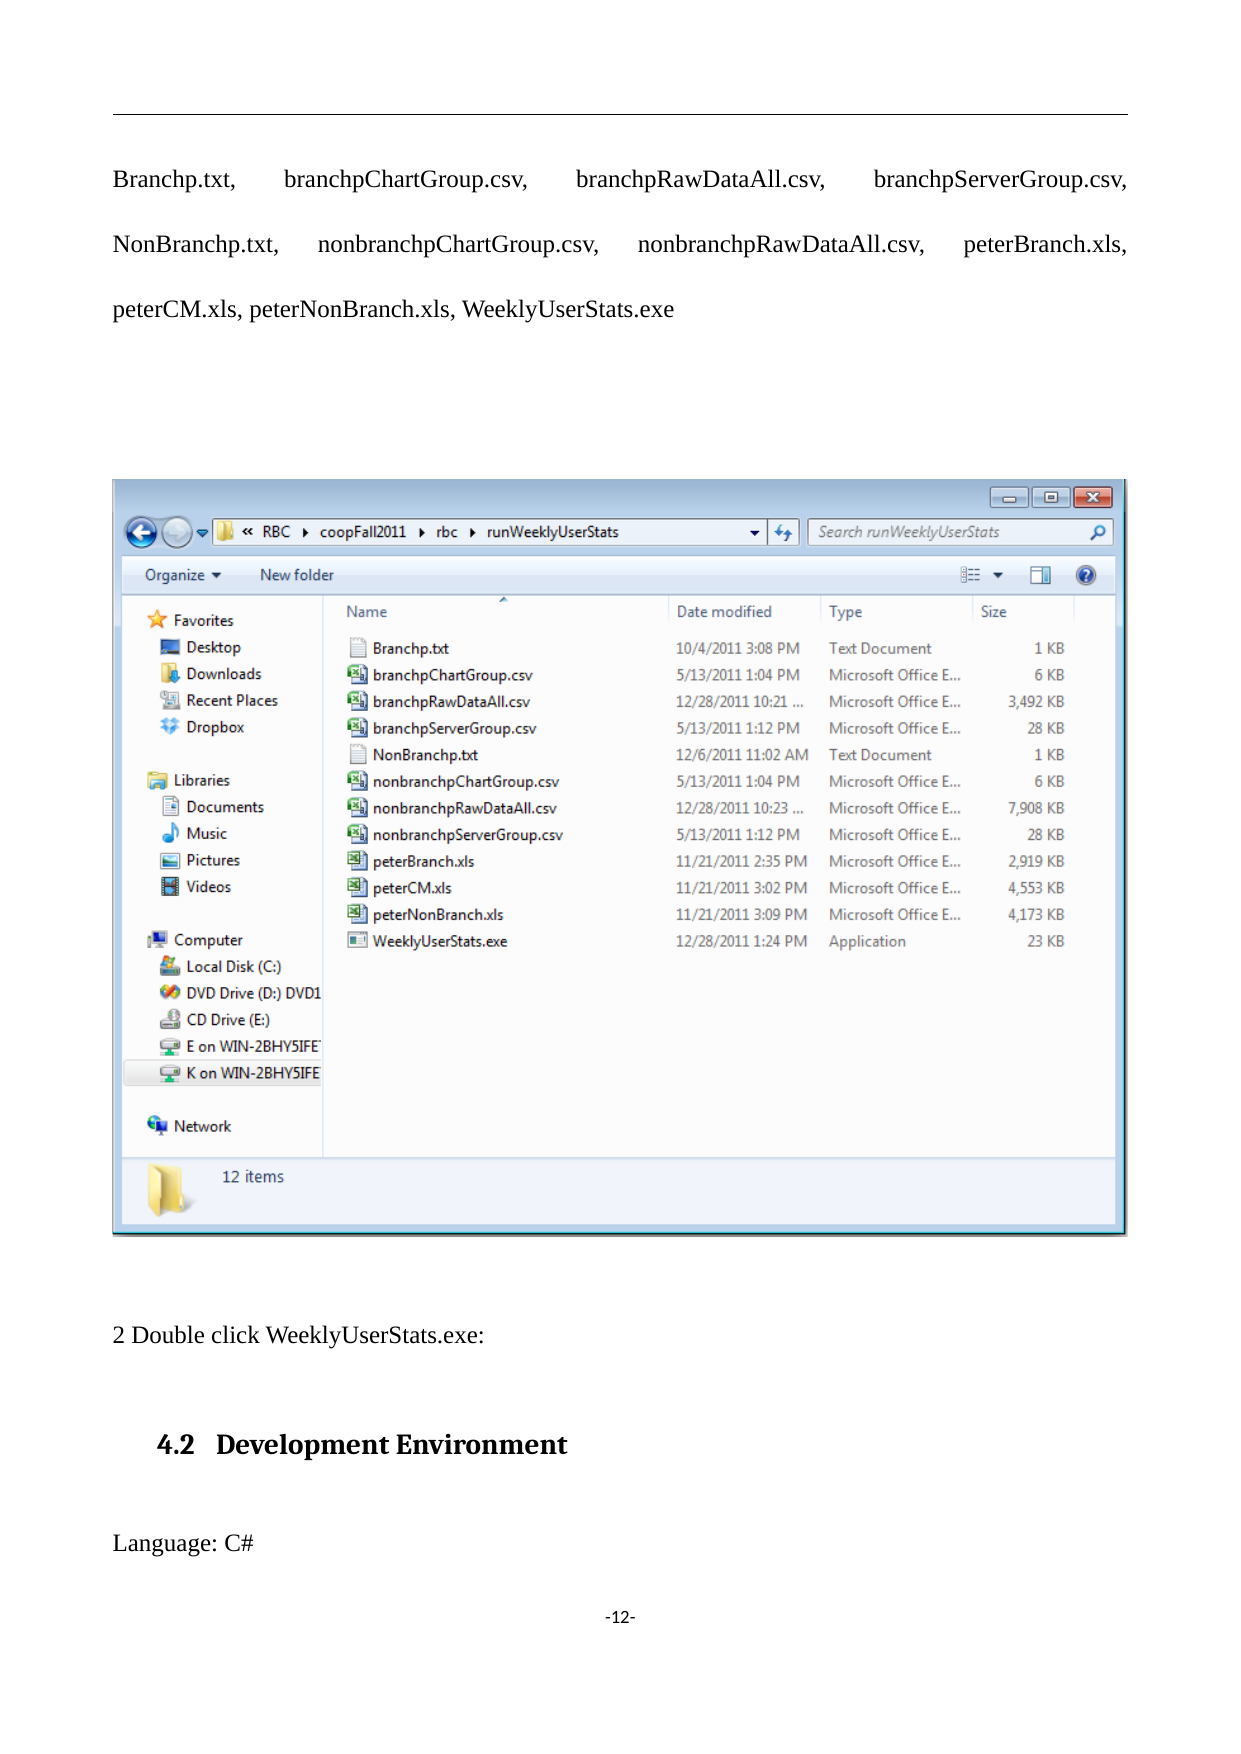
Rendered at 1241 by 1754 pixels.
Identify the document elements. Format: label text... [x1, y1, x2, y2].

text Language: C# [112, 1526, 1128, 1559]
text 2 Double click WeeklyUserStats.exe: [112, 1319, 1128, 1351]
subtitle Development Environment [157, 1412, 1128, 1477]
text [112, 162, 1128, 324]
picture [112, 479, 1128, 1237]
